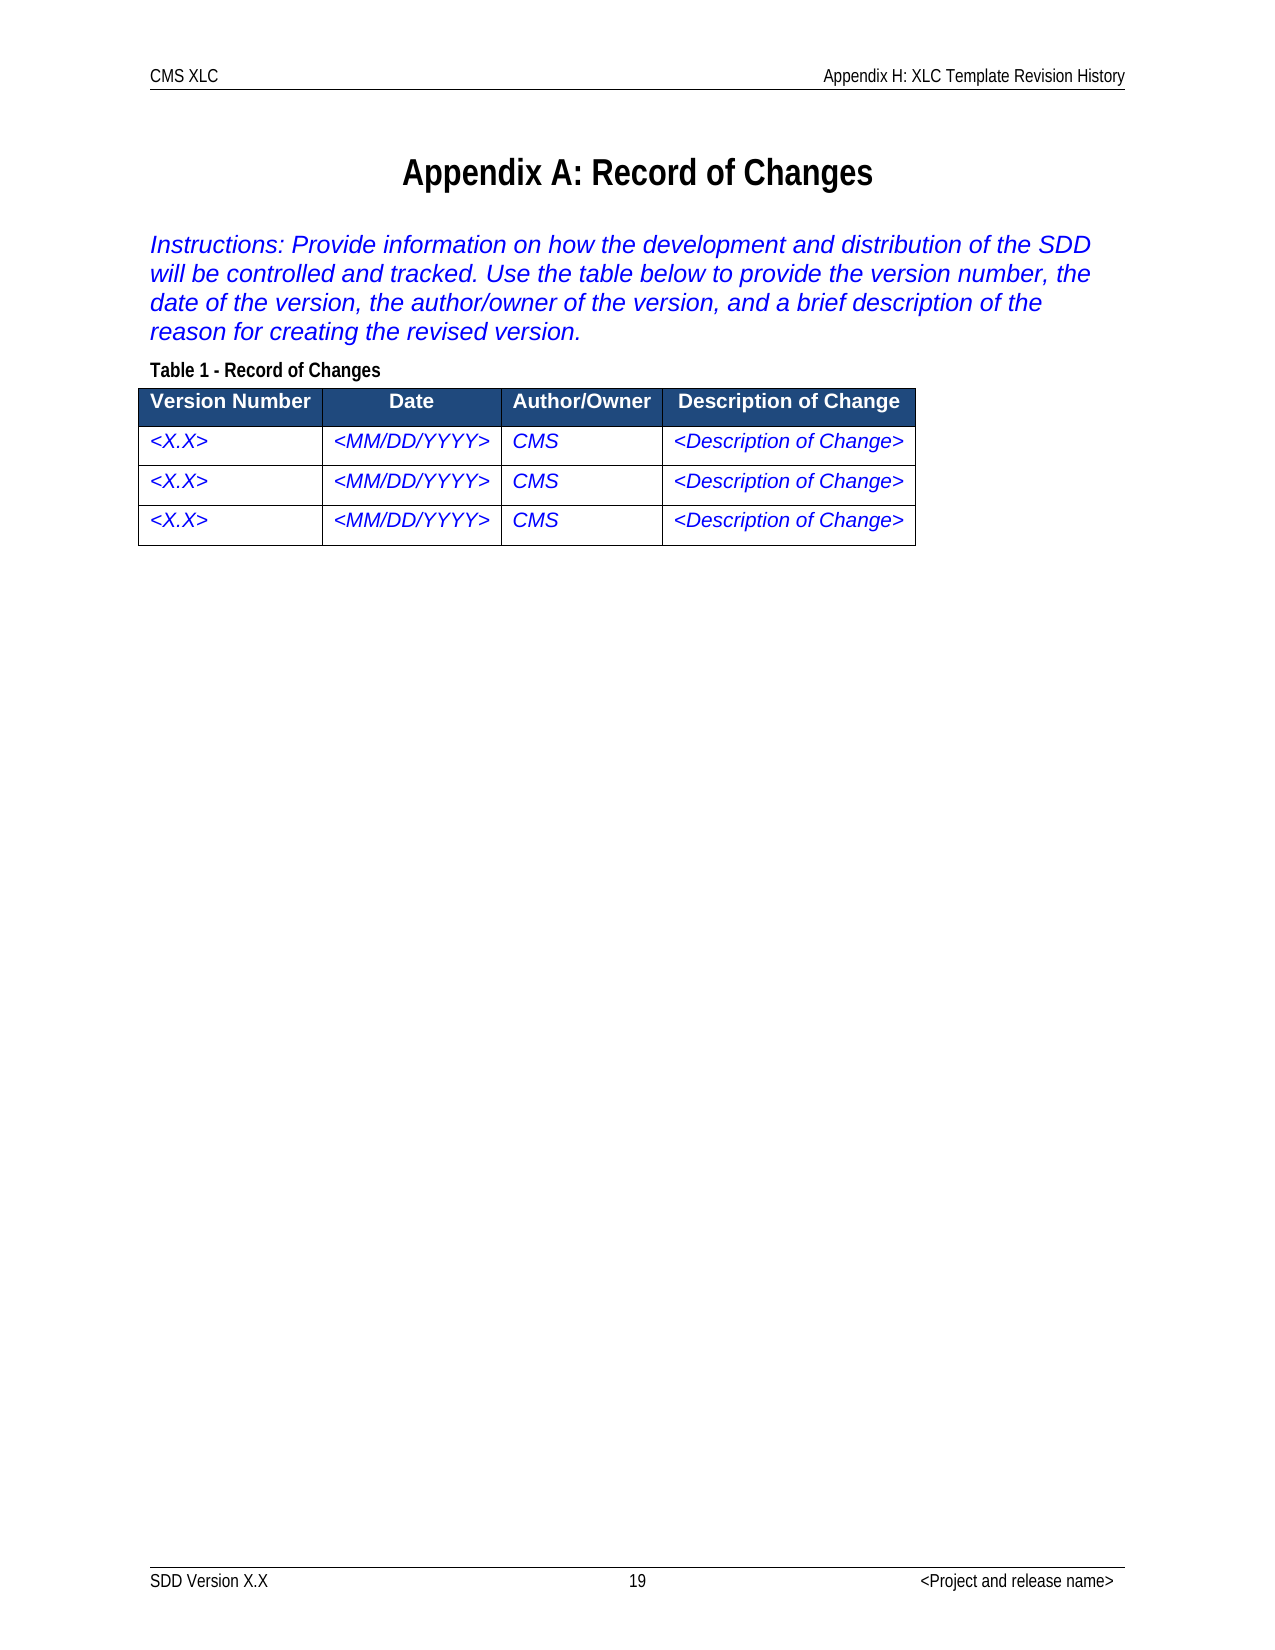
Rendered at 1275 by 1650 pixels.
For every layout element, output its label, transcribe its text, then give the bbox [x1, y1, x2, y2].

table_cell <X.X> [139, 466, 322, 505]
table_header Description of Change [663, 389, 915, 426]
table_header Date [323, 389, 501, 426]
table_cell <Description of Change> [663, 466, 915, 505]
table_cell <MM/DD/YYYY> [323, 506, 501, 544]
table_cell <MM/DD/YYYY> [323, 466, 501, 505]
table_cell <Description of Change> [663, 506, 915, 544]
table_cell <X.X> [139, 506, 322, 544]
table_cell <Description of Change> [663, 427, 915, 465]
table_cell <MM/DD/YYYY> [323, 427, 501, 465]
subtitle Appendix A: Record of Changes [150, 150, 1125, 193]
table_header Version Number [139, 389, 322, 426]
text Instructions: Provide information on how the development and distribution of the SDD will be controlled and tracked. Use the table below to provide the version number, the date of the version, the author/owner of the version, and a brief description of the reason for creating the revised version. [150, 231, 1125, 346]
table_cell CMS [502, 427, 662, 465]
table_header Author/Owner [502, 389, 662, 426]
table_cell CMS [502, 466, 662, 505]
table_cell <X.X> [139, 427, 322, 465]
table_cell CMS [502, 506, 662, 544]
